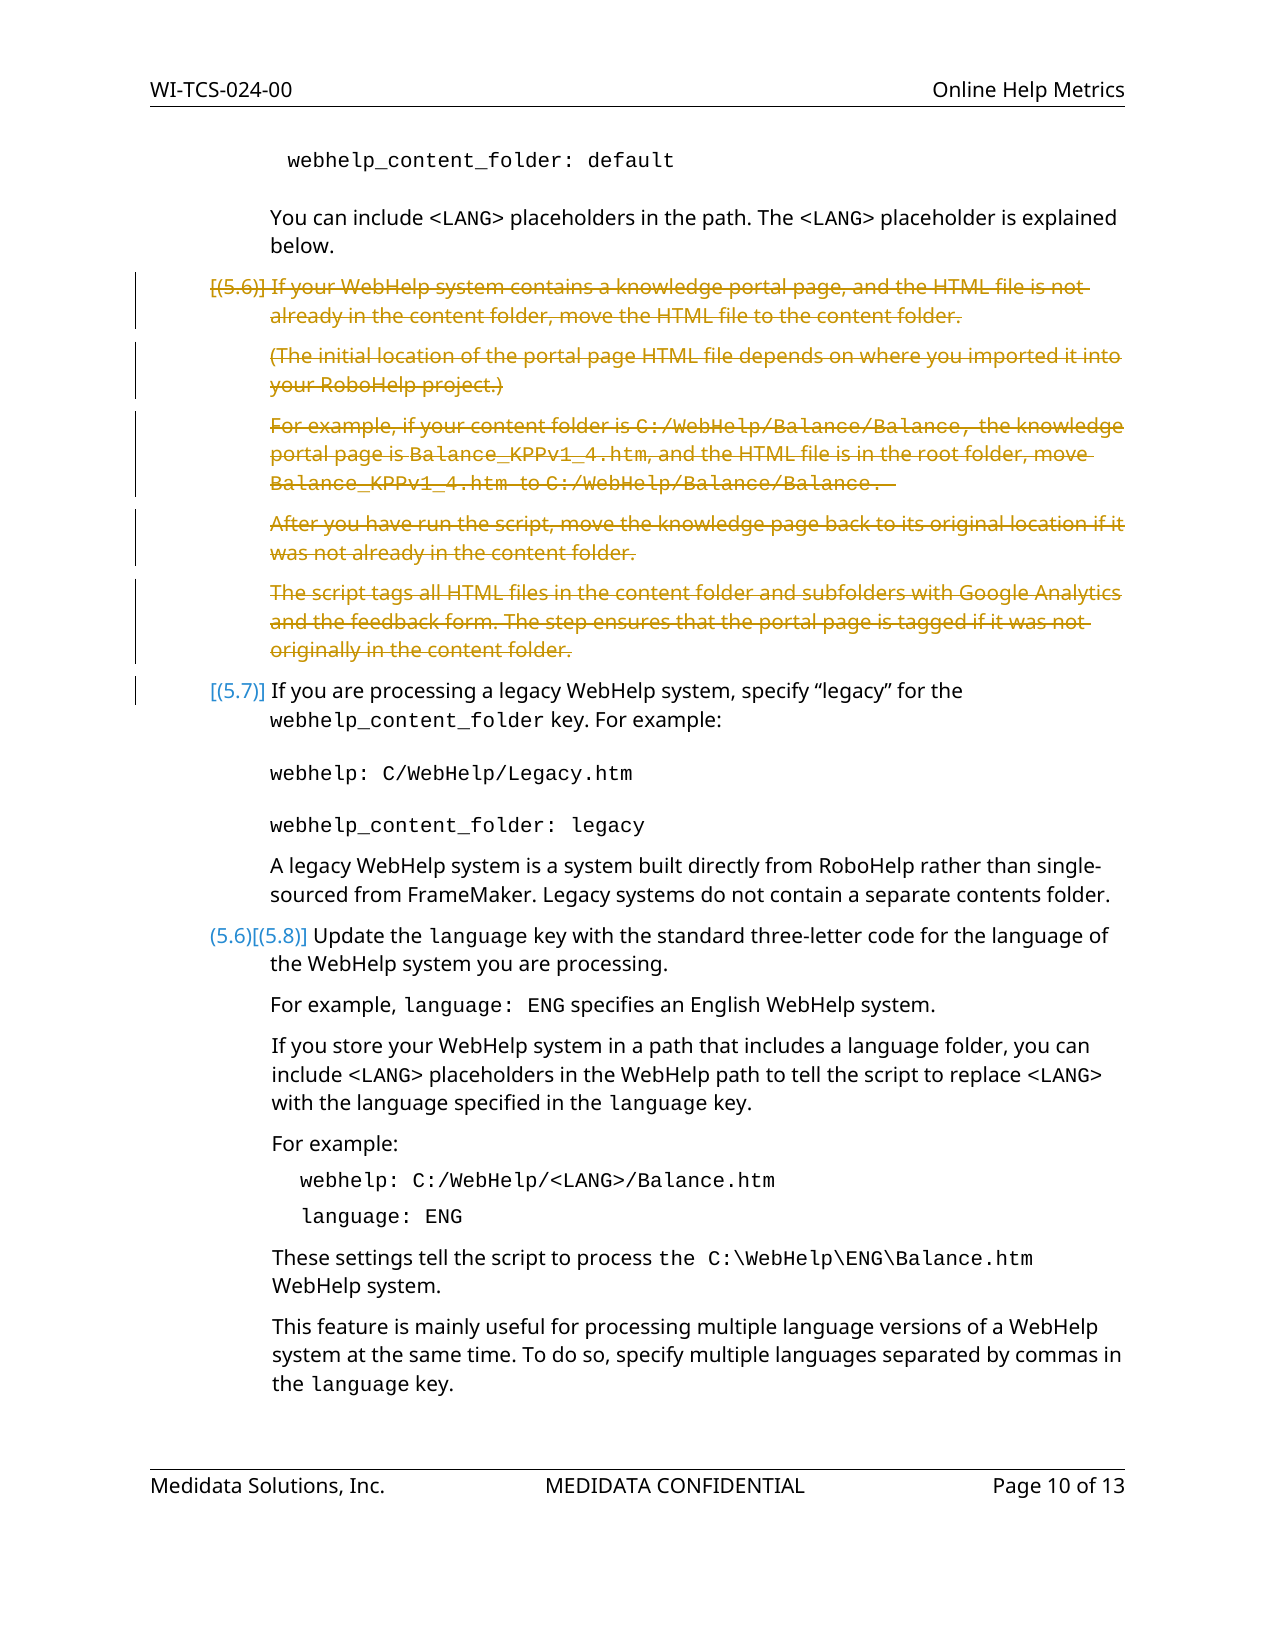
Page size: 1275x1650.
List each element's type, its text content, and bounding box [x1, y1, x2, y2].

list You can include <LANG> placeholders in the path. The <LANG> placeholder is explained below. [270, 203, 1125, 260]
text language: ENG [272, 1206, 1125, 1230]
text For example: [271, 1129, 1125, 1158]
text webhelp: C/WebHelp/Legacy.htm [225, 762, 1125, 786]
text This feature is mainly useful for processing multiple language versions of a WebHelp system at the same time. To do so, specify multiple languages separated by commas in the language key. [272, 1312, 1125, 1397]
text webhelp: C:/WebHelp/<LANG>/Balance.htm [272, 1170, 1125, 1194]
list A legacy WebHelp system is a system built directly from RoboHelp rather than single-sourced from FrameMaker. Legacy systems do not contain a separate contents folder. [270, 851, 1125, 908]
text These settings tell the script to process the C:\WebHelp\ENG\Balance.htm WebHelp system. [272, 1243, 1125, 1299]
list webhelp_content_folder: legacy [270, 815, 1125, 839]
text webhelp_content_folder: default [287, 150, 1125, 174]
text Update the language key with the standard three-letter code for the language of the WebHelp system you are processing. [210, 921, 1125, 978]
list For example, language: ENG specifies an English WebHelp system. [270, 990, 1125, 1019]
text If you are processing a legacy WebHelp system, specify “legacy” for the webhelp_content_folder key. For example: [210, 676, 1125, 733]
text If you store your WebHelp system in a path that includes a language folder, you can include <LANG> placeholders in the WebHelp path to tell the script to replace <LANG> with the language specified in the language key. [271, 1031, 1125, 1117]
